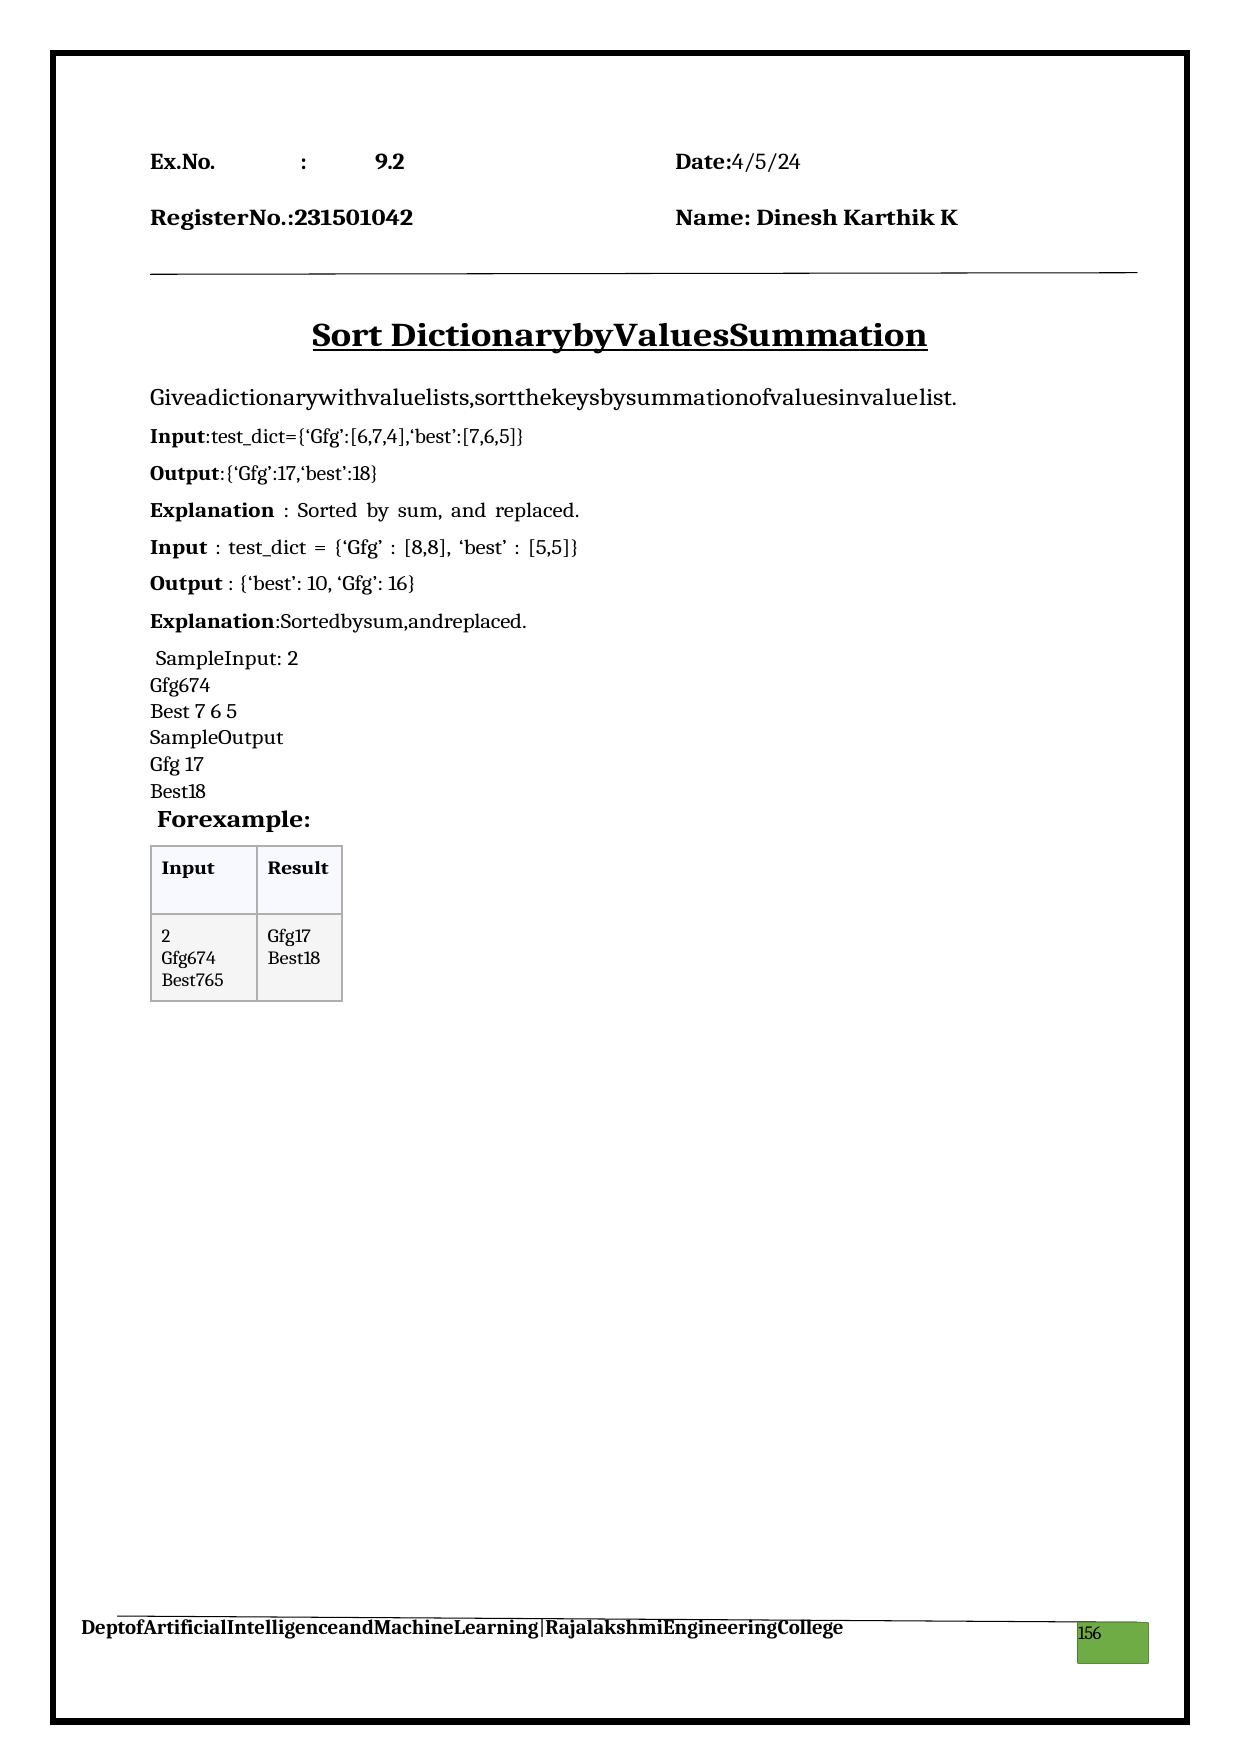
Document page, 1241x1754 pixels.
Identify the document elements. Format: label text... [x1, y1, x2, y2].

table_cell 2 Gfg674 Best765 [152, 915, 256, 1000]
text Best 7 6 5 SampleOutput Gfg 17 [150, 699, 300, 776]
text Explanation : Sorted by sum, and replaced. Input : test_dict = {‘Gfg’ : [8,8], ‘best’ : [5,5]} Output : {‘best’: 10, ‘Gfg’: 16} [150, 499, 579, 596]
subtitle Sort DictionarybyValuesSummation [138, 317, 1102, 355]
text Gfg674 [150, 673, 1103, 697]
subtitle Forexample: [157, 806, 1103, 833]
table_header Result [258, 847, 341, 913]
table_cell Gfg17 Best18 [258, 915, 341, 1000]
text Giveadictionarywithvaluelists,sortthekeysbysummationofvaluesinvaluelist. [150, 384, 1103, 412]
table_header Input [152, 847, 256, 913]
text Input:test_dict={‘Gfg’:[6,7,4],‘best’:[7,6,5]} [150, 425, 1103, 449]
text SampleInput: 2 [150, 646, 300, 670]
text Ex.No. : 9.2 Date:4/5/24 [150, 149, 1103, 175]
text Best18 [150, 779, 1103, 803]
text Explanation:Sortedbysum,andreplaced. [150, 608, 1103, 633]
text Output:{‘Gfg’:17,‘best’:18} [150, 462, 1103, 486]
text RegisterNo.:231501042 Name: Dinesh Karthik K [150, 204, 1103, 231]
